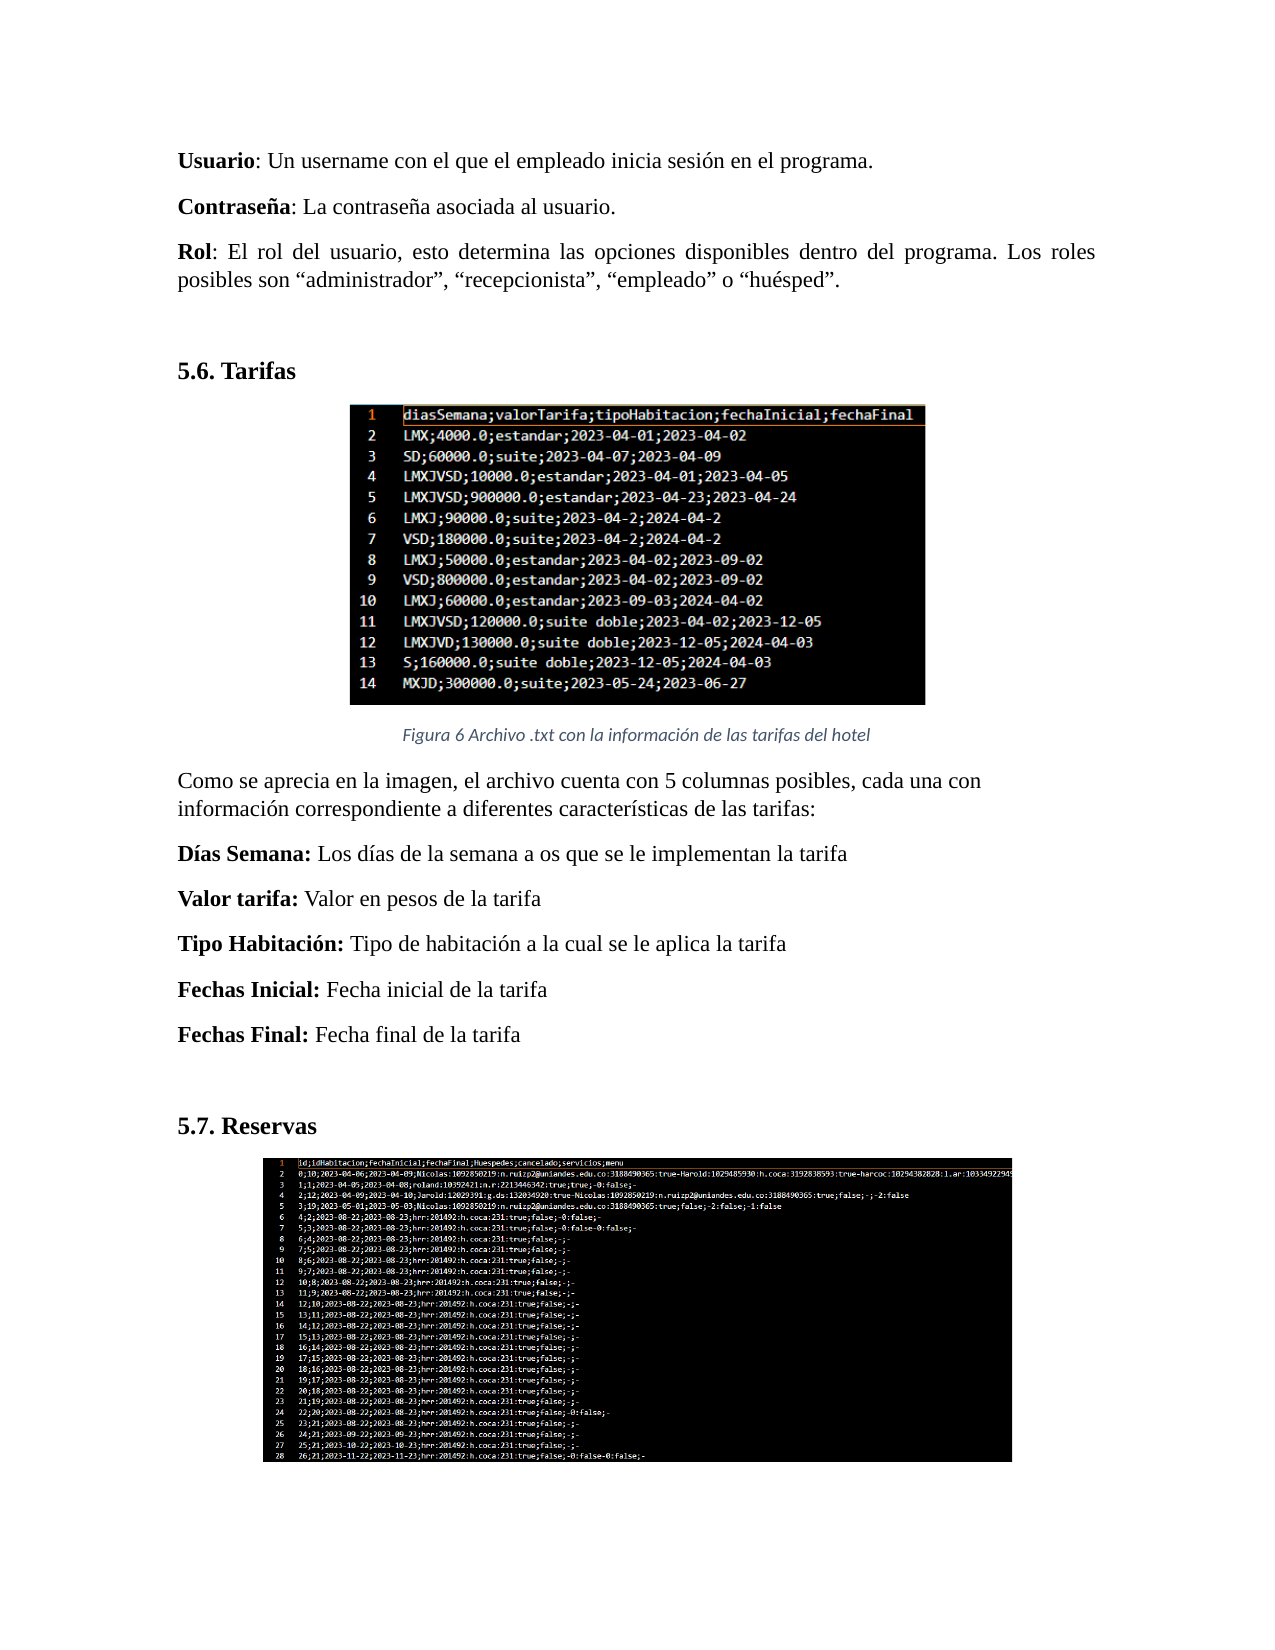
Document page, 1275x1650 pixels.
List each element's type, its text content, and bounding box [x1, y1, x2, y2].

text Rol: El rol del usuario, esto determina las opciones disponibles dentro del programa. Los roles posibles son “administrador”, “recepcionista”, “empleado” o “huésped”. [177, 238, 1098, 293]
picture [349, 404, 926, 705]
text Contraseña: La contraseña asociada al usuario. [177, 193, 1098, 219]
text Valor tarifa: Valor en pesos de la tarifa [177, 885, 1098, 912]
text Figura 6 Archivo .txt con la información de las tarifas del hotel [177, 723, 1098, 746]
text Fechas Inicial: Fecha inicial de la tarifa [177, 976, 1098, 1002]
text Fechas Final: Fecha final de la tarifa [177, 1021, 1098, 1047]
text 5.7. Reservas [177, 1111, 1098, 1140]
text Usuario: Un username con el que el empleado inicia sesión en el programa. [177, 148, 1098, 174]
picture [263, 1158, 1013, 1462]
text Tipo Habitación: Tipo de habitación a la cual se le aplica la tarifa [177, 931, 1098, 957]
text Como se aprecia en la imagen, el archivo cuenta con 5 columnas posibles, cada una con información correspondiente a diferentes características de las tarifas: [177, 767, 1098, 822]
text Días Semana: Los días de la semana a os que se le implementan la tarifa [177, 840, 1098, 867]
text 5.6. Tarifas [177, 356, 1098, 385]
